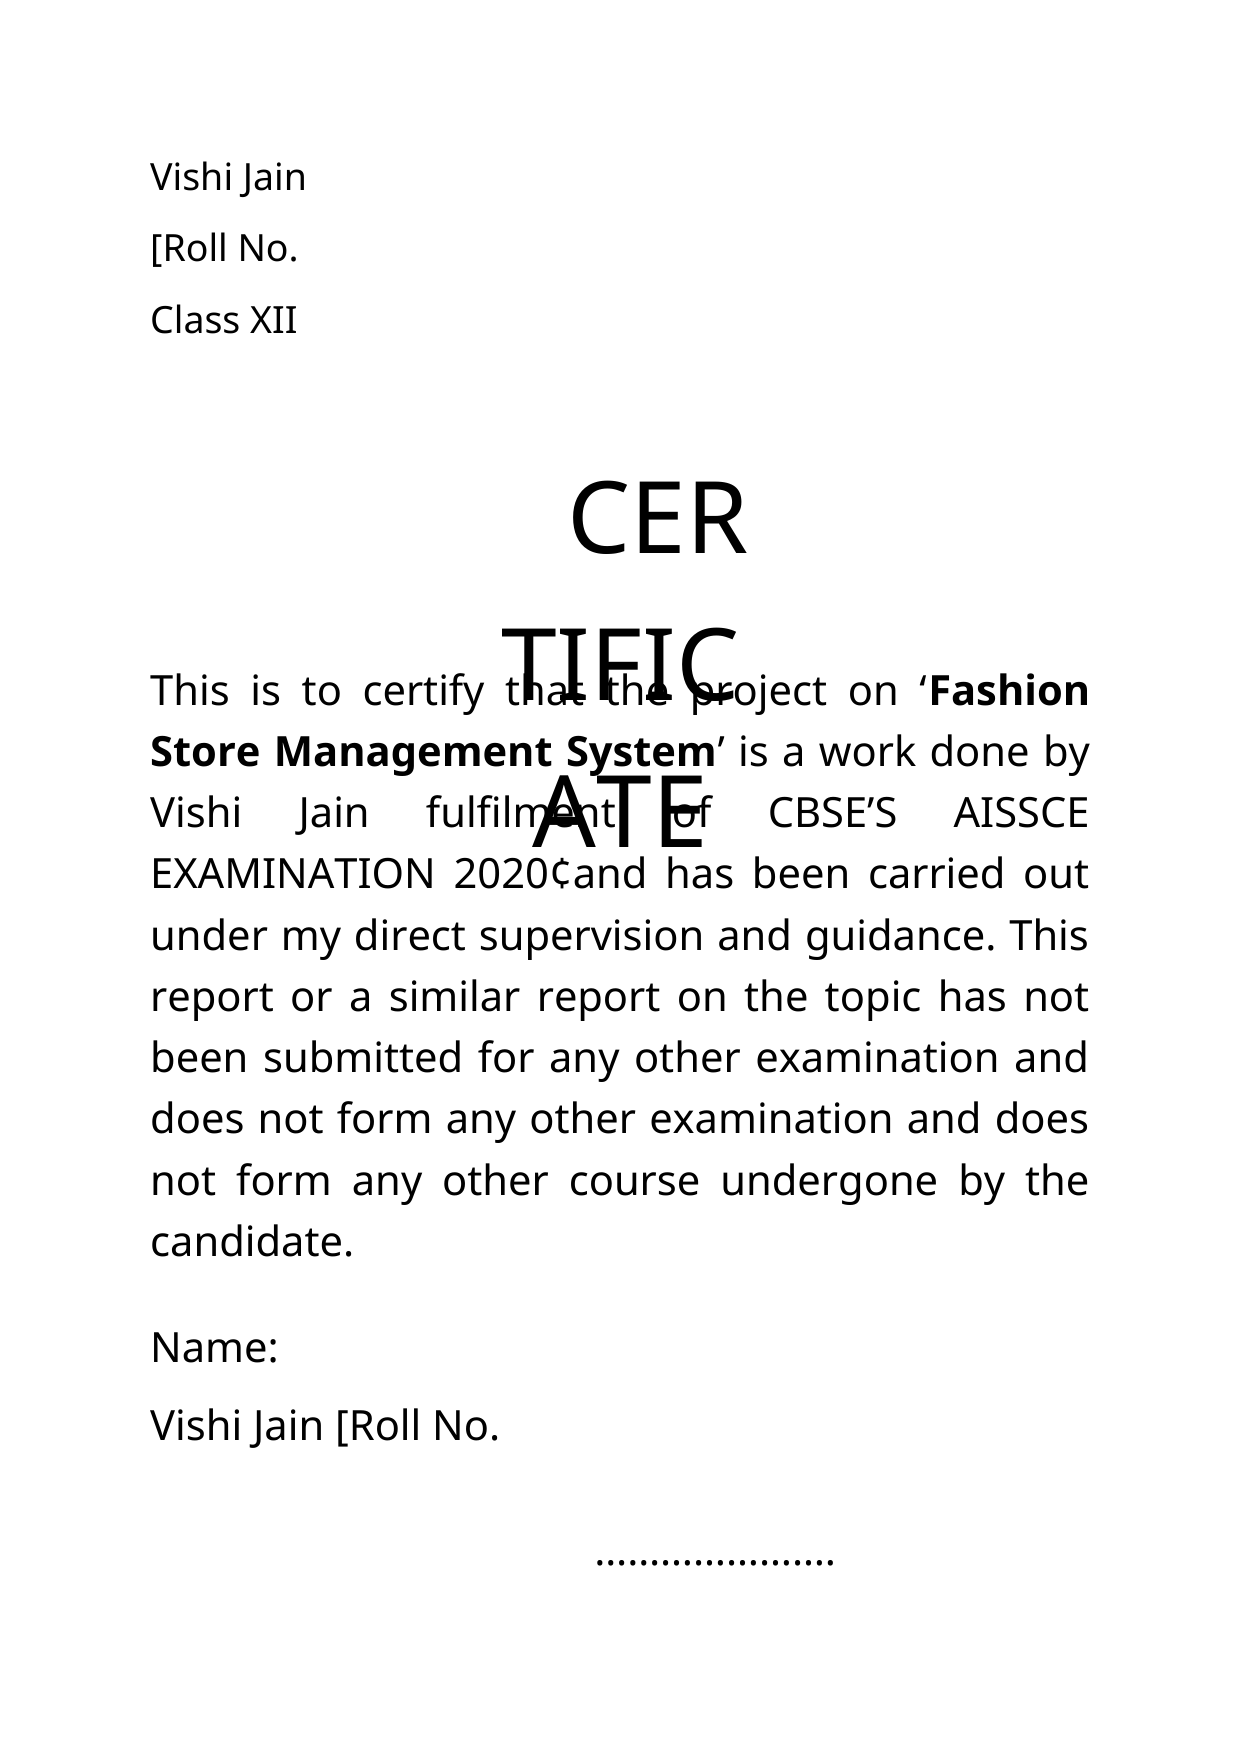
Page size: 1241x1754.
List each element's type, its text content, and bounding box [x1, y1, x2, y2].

text [Roll No. [150, 222, 1090, 273]
text Name: [150, 1318, 1090, 1374]
text …………………. [150, 1520, 1090, 1577]
text This is to certify that the project on ‘Fashion Store Management System’ is a work done by Vishi Jain fulfilment of CBSE’S AISSCE EXAMINATION 2020¢and has been carried out under my direct supervision and guidance. This report or a similar report on the topic has not been submitted for any other examination and does not form any other examination and does not form any other course undergone by the candidate. [150, 661, 1090, 1299]
text Vishi Jain [150, 150, 1090, 201]
text Vishi Jain [Roll No. [150, 1396, 1090, 1452]
text Class XII [150, 293, 1090, 344]
